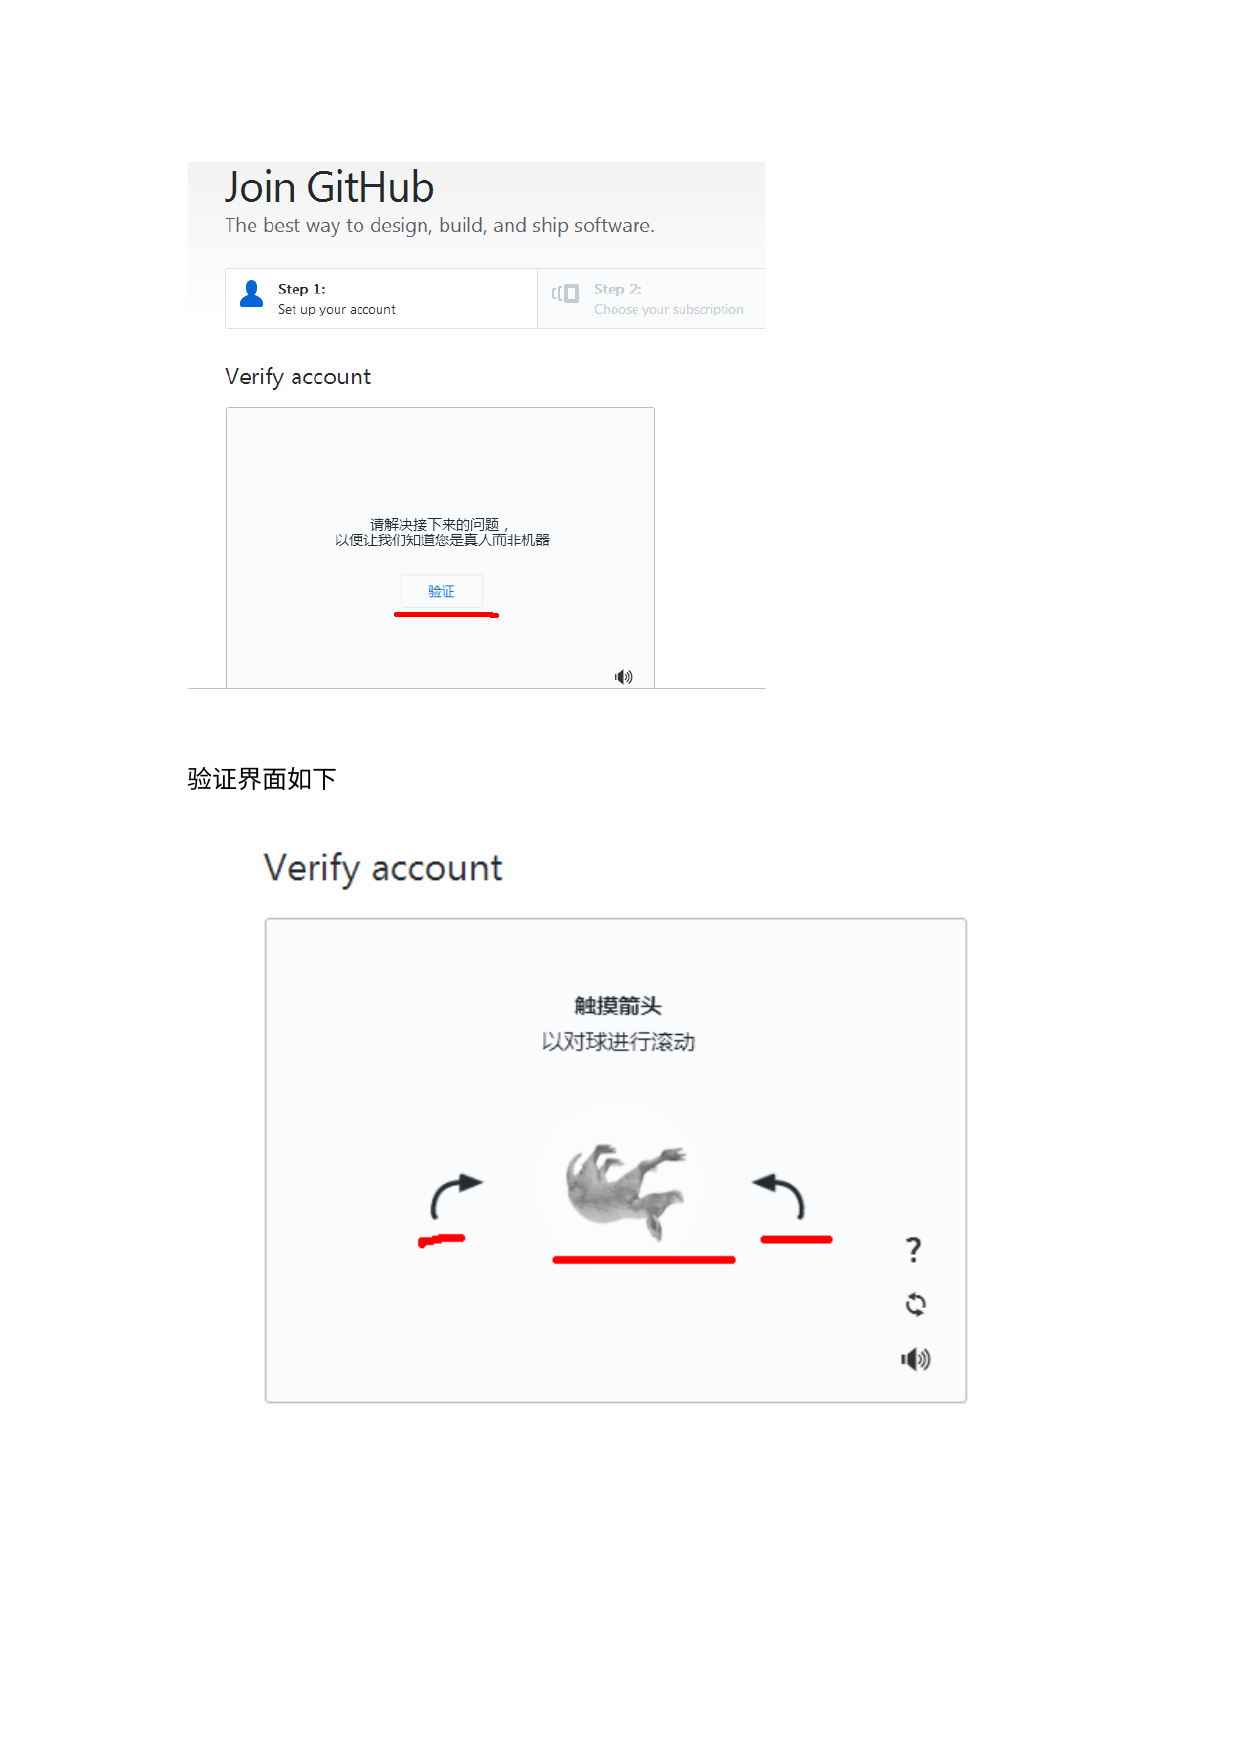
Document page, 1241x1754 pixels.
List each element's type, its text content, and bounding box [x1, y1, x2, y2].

picture [187, 162, 766, 691]
text 验证界面如下 [187, 745, 1053, 810]
picture [187, 844, 1069, 1416]
